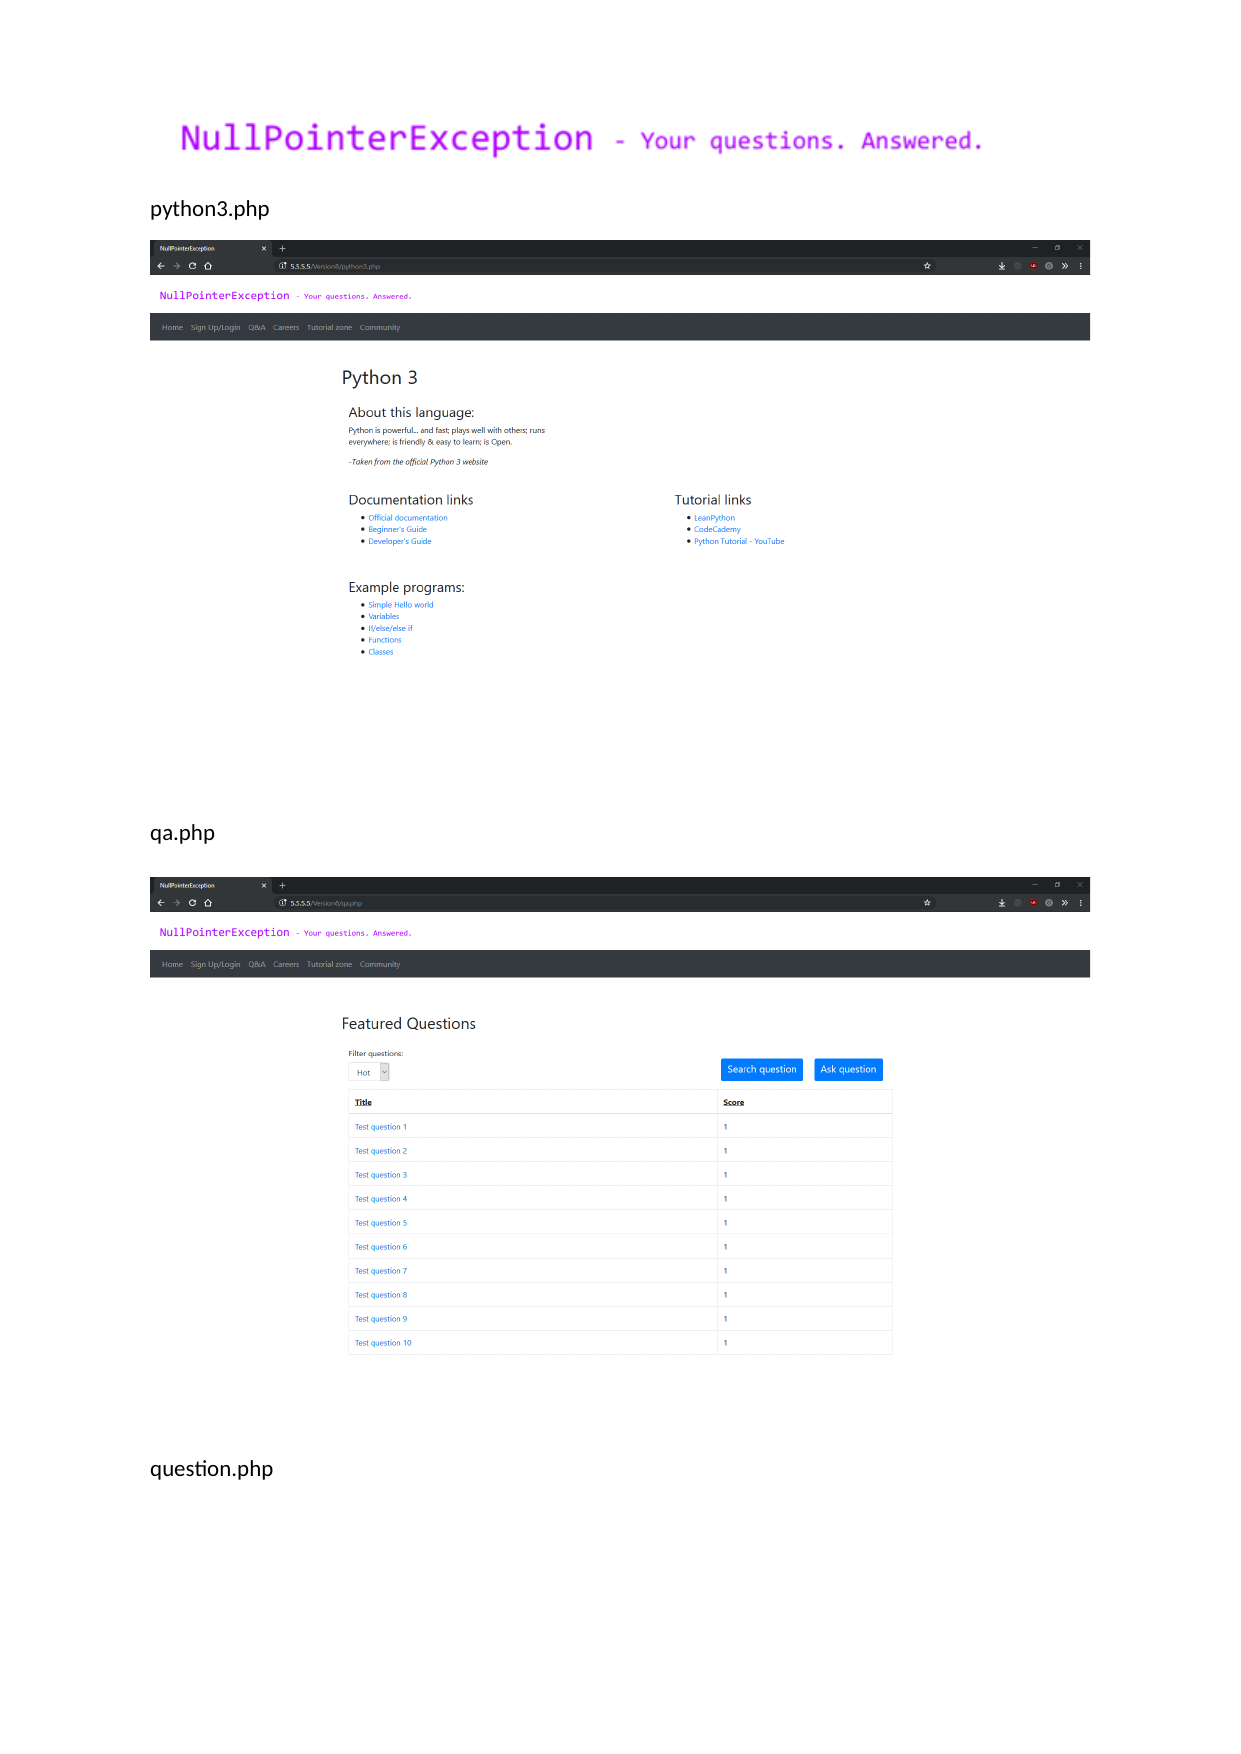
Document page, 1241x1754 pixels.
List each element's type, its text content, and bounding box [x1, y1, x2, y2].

picture [150, 877, 1091, 1387]
text python3.php [150, 194, 1090, 222]
picture [150, 73, 1091, 194]
text qa.php [150, 818, 1090, 846]
text question.php [150, 1454, 1090, 1483]
picture [150, 240, 1091, 751]
